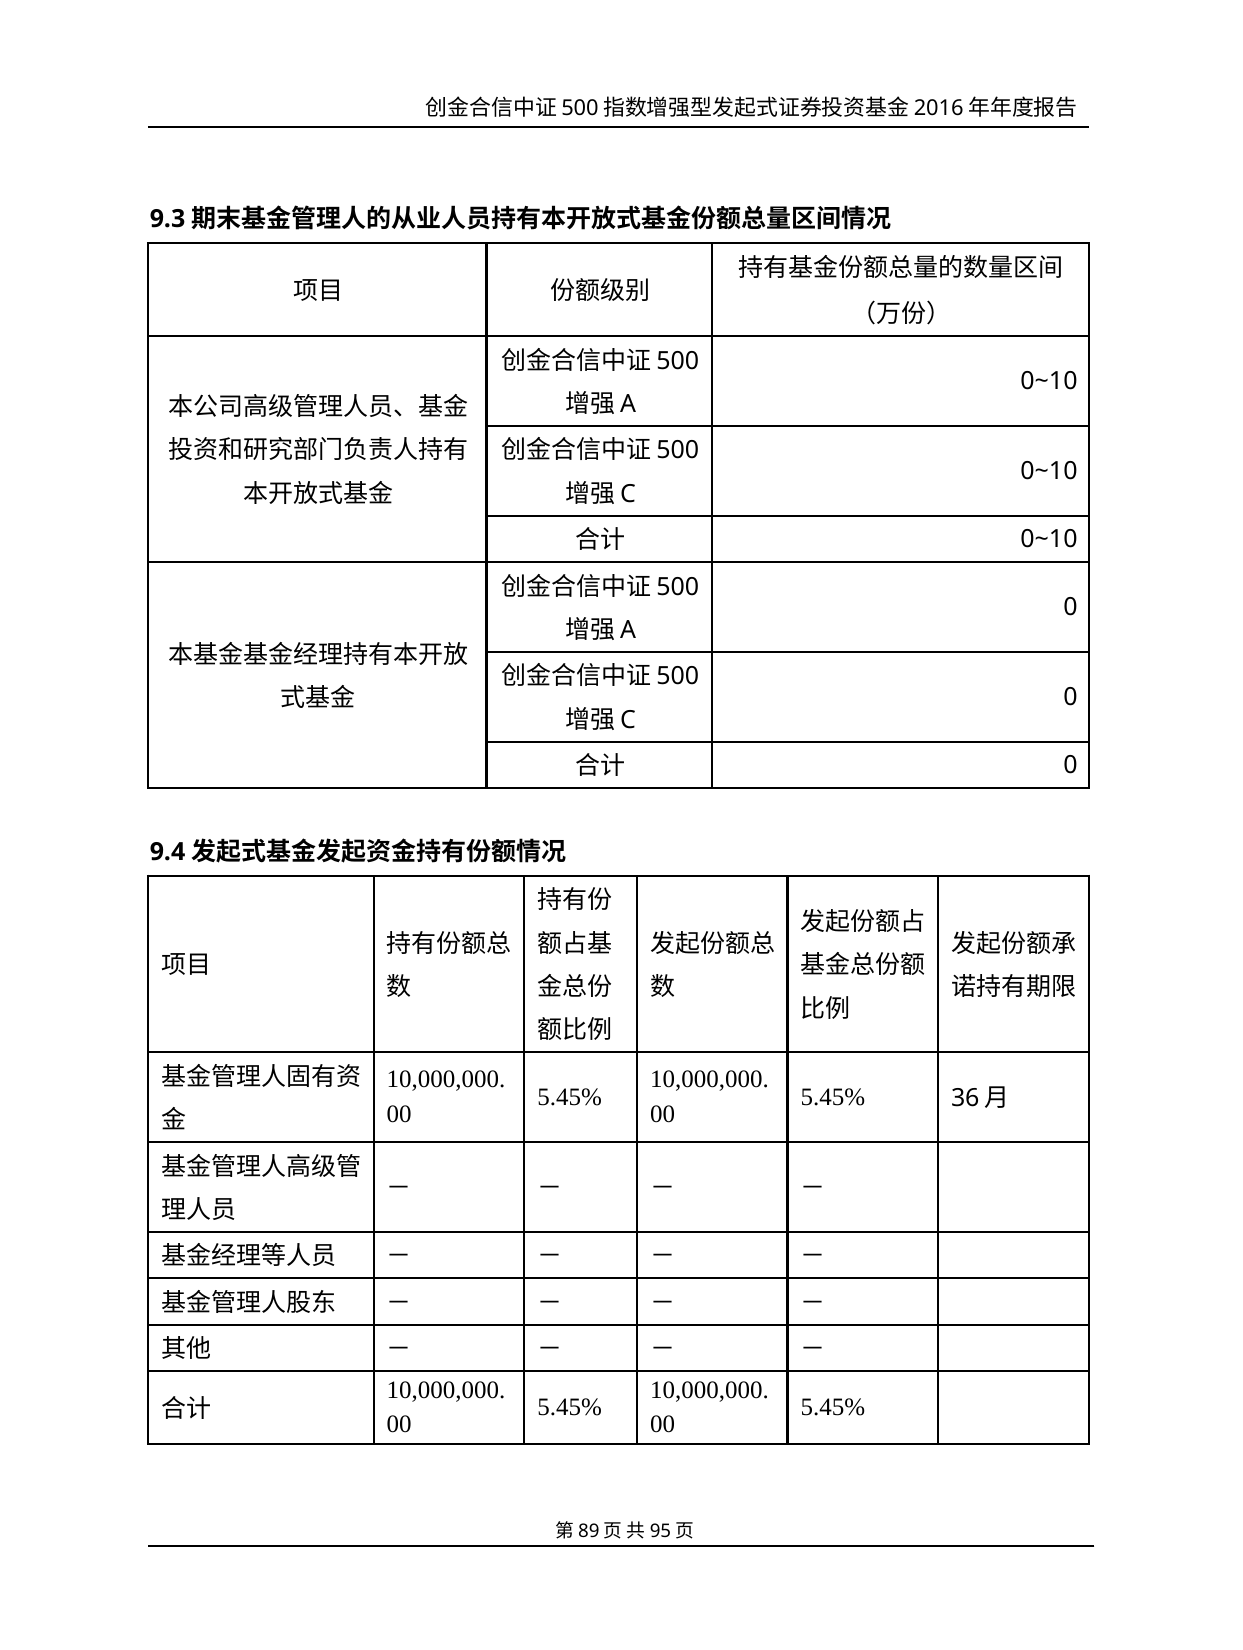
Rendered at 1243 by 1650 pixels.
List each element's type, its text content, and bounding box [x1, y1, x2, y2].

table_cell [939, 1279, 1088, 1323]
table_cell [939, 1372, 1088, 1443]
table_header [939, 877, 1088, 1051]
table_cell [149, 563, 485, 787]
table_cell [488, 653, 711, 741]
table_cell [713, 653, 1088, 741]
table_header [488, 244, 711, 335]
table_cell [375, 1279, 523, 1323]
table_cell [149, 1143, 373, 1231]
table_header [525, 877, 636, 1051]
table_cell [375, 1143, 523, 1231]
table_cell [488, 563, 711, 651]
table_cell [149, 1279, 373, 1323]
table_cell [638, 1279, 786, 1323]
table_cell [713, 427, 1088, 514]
text 9.3 期末基金管理人的从业人员持有本开放式基金份额总量区间情况 [149, 199, 1094, 235]
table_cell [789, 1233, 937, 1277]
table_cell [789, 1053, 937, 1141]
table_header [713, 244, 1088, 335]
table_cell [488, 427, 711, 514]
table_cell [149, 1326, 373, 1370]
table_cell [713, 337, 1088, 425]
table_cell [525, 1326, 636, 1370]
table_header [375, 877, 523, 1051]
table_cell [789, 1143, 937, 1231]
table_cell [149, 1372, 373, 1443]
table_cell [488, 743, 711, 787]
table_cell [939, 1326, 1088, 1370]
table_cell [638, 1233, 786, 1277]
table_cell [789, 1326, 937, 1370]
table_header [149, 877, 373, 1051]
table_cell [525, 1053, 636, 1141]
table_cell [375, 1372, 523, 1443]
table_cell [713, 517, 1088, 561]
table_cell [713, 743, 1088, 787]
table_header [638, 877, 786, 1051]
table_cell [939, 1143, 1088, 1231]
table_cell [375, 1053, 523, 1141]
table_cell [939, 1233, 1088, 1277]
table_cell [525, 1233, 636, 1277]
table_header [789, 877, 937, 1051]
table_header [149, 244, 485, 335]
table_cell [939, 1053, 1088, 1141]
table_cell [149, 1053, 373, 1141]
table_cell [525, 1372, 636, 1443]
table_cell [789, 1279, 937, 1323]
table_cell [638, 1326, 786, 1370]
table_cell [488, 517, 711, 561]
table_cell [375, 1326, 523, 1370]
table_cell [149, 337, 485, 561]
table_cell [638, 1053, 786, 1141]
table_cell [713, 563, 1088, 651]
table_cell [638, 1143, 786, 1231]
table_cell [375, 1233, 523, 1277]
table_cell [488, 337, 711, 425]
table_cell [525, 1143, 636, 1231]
text 9.4 发起式基金发起资金持有份额情况 [149, 831, 1094, 867]
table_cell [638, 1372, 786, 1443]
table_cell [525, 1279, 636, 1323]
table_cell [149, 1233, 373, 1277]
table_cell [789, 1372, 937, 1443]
